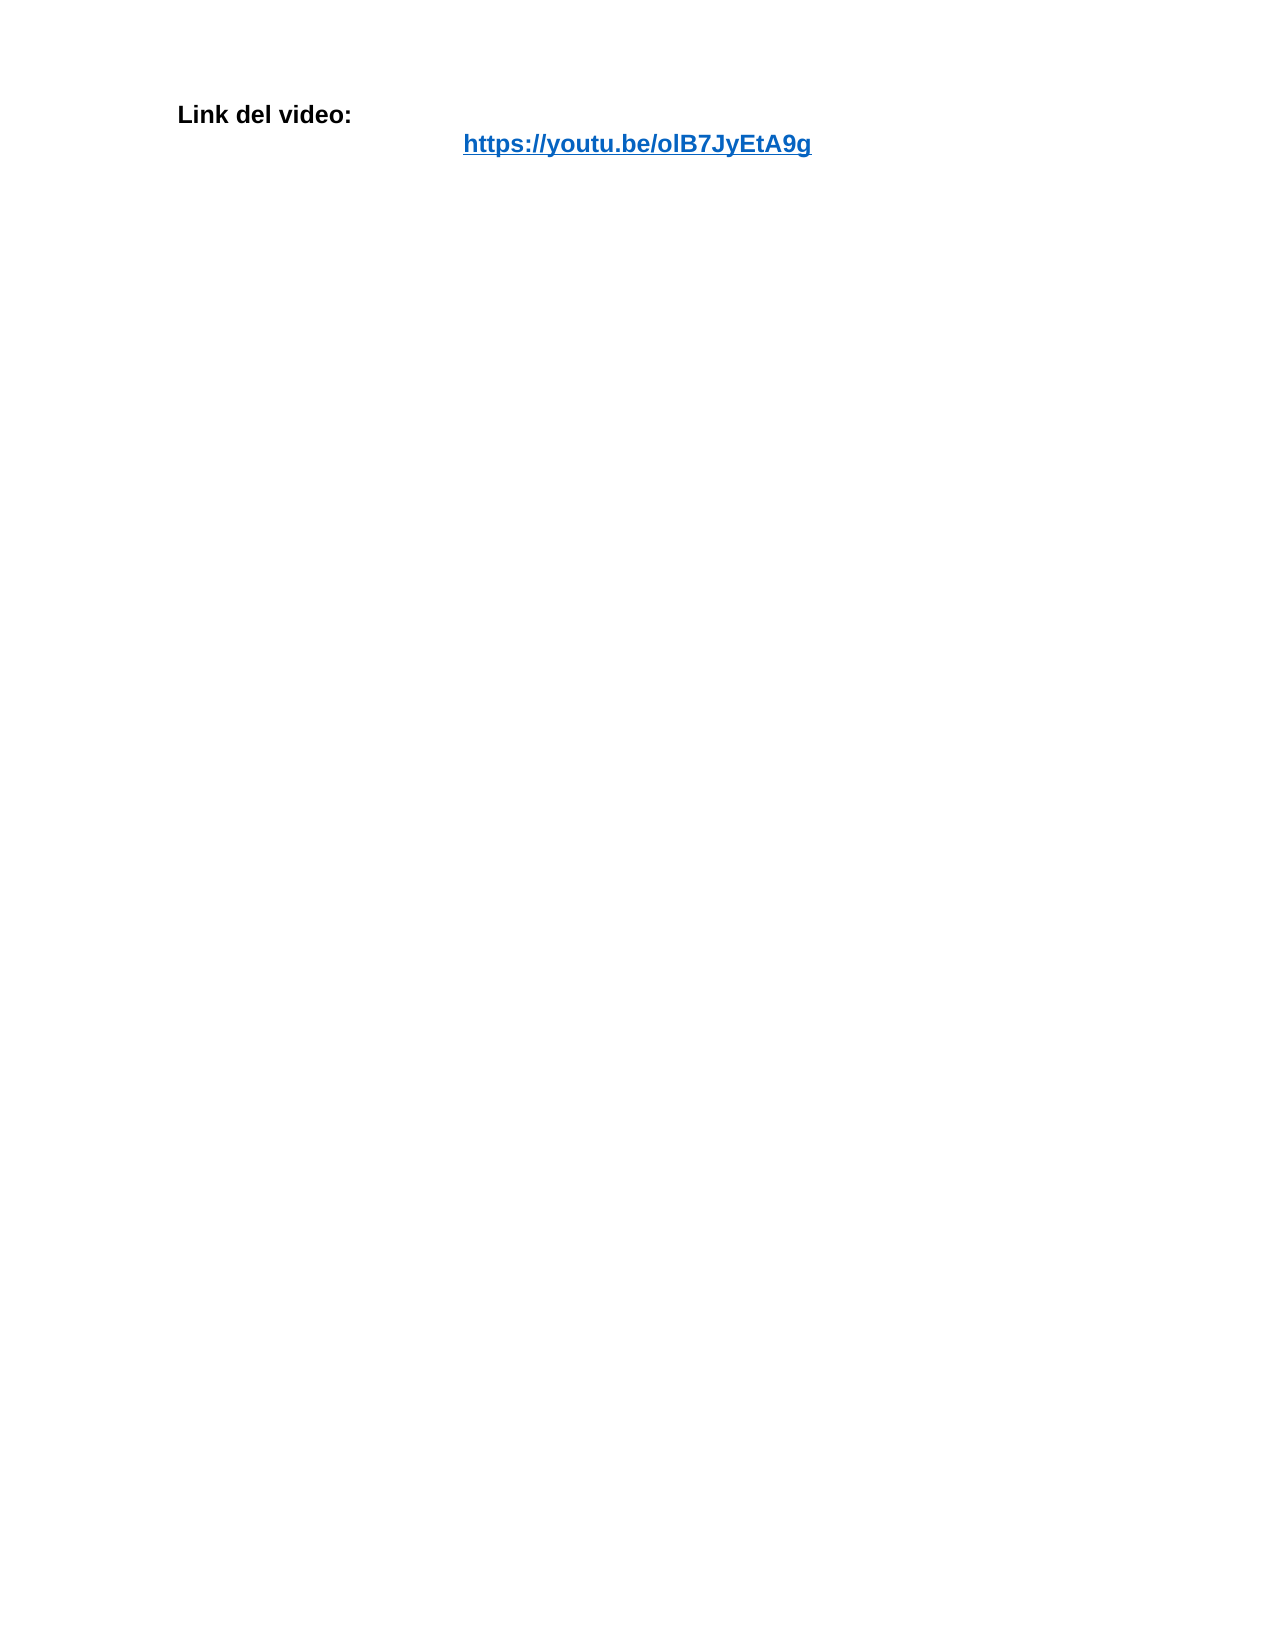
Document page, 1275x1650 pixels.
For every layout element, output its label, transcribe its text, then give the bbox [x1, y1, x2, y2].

text Link del video: [177, 100, 1098, 129]
text https://youtu.be/olB7JyEtA9g [177, 129, 1098, 158]
